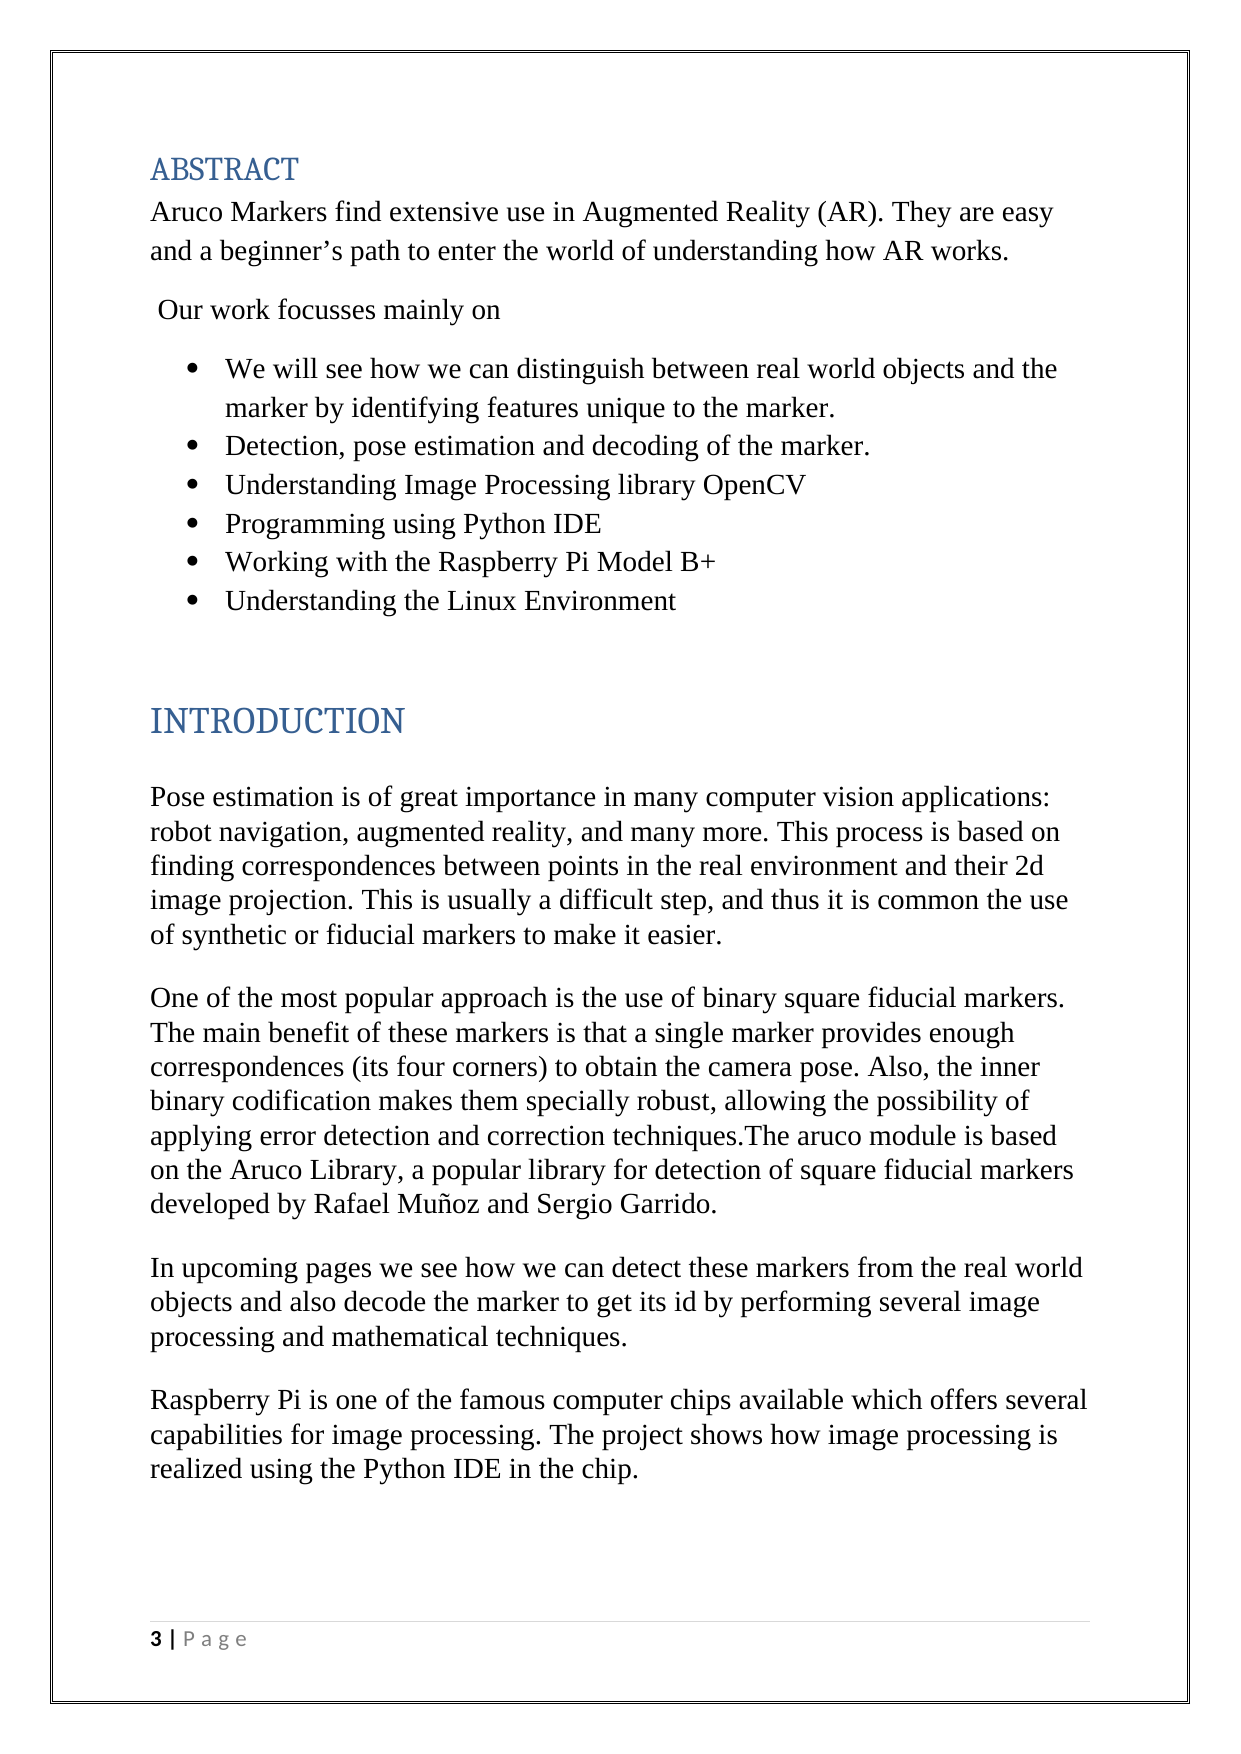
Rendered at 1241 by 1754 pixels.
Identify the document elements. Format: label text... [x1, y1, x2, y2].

list Programming using Python IDE [187, 506, 1090, 539]
subtitle ABSTRACT [150, 150, 1090, 188]
subtitle INTRODUCTION [150, 700, 1090, 743]
list Understanding Image Processing library OpenCV [187, 467, 1090, 501]
list Detection, pose estimation and decoding of the marker. [187, 428, 1090, 462]
list We will see how we can distinguish between real world objects and the marker by identifying features unique to the marker. [187, 351, 1090, 423]
text Aruco Markers find extensive use in Augmented Reality (AR). They are easy and a beginner’s path to enter the world of understanding how AR works. [150, 194, 1090, 266]
text In upcoming pages we see how we can detect these markers from the real world objects and also decode the marker to get its id by performing several image processing and mathematical techniques. [150, 1249, 1090, 1352]
text One of the most popular approach is the use of binary square fiducial markers. The main benefit of these markers is that a single marker provides enough correspondences (its four corners) to obtain the camera pose. Also, the inner binary codification makes them specially robust, allowing the possibility of applying error detection and correction techniques.The aruco module is based on the Aruco Library, a popular library for detection of square fiducial markers developed by Rafael Muñoz and Sergio Garrido. [150, 979, 1090, 1220]
list Working with the Raspberry Pi Model B+ [187, 544, 1090, 578]
text Raspberry Pi is one of the famous computer chips available which offers several capabilities for image processing. The project shows how image processing is realized using the Python IDE in the chip. [150, 1382, 1090, 1485]
text Our work focusses mainly on [150, 292, 1090, 326]
text Pose estimation is of great importance in many computer vision applications: robot navigation, augmented reality, and many more. This process is based on finding correspondences between points in the real environment and their 2d image projection. This is usually a difficult step, and thus it is common the use of synthetic or fiducial markers to make it easier. [150, 778, 1090, 950]
list Understanding the Linux Environment [187, 583, 1090, 617]
